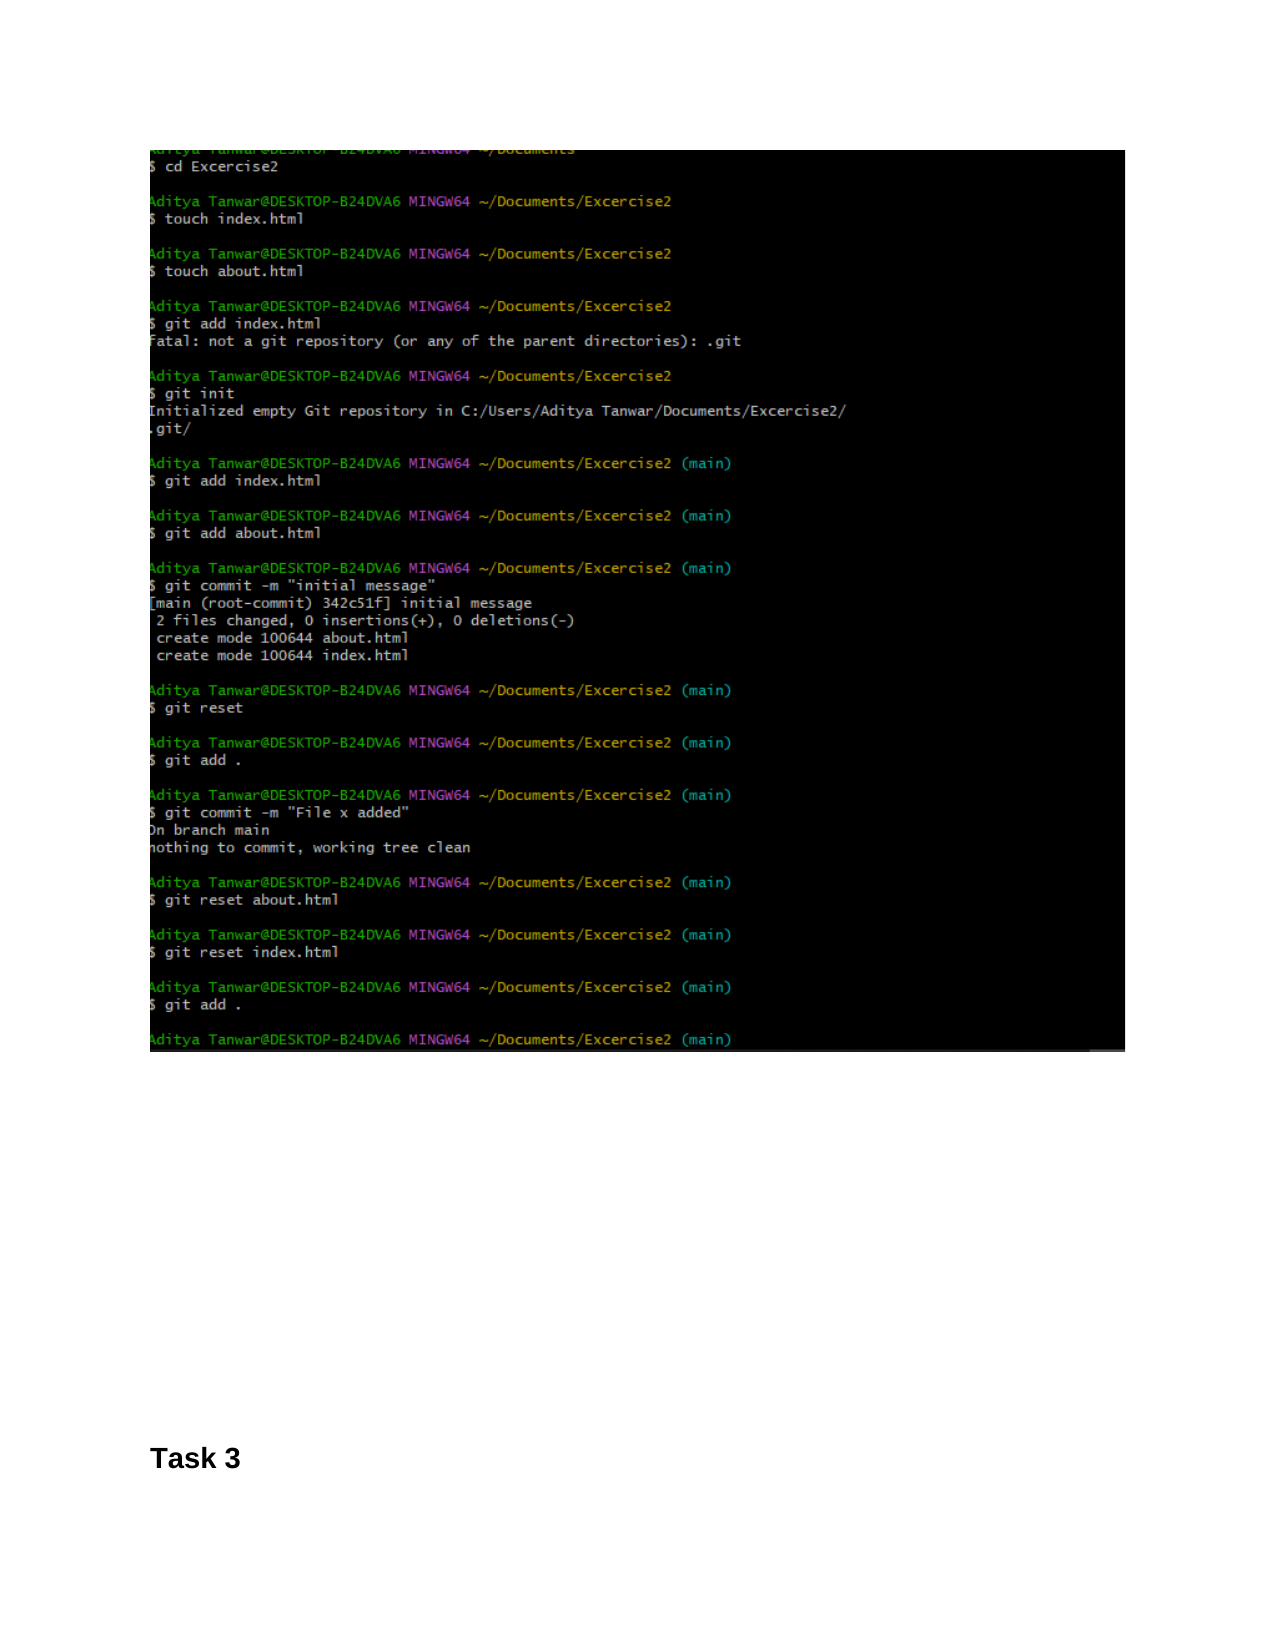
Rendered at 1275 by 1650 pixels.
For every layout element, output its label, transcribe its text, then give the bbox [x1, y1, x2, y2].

text Task 3 [150, 1441, 1125, 1475]
picture [150, 150, 1125, 1052]
